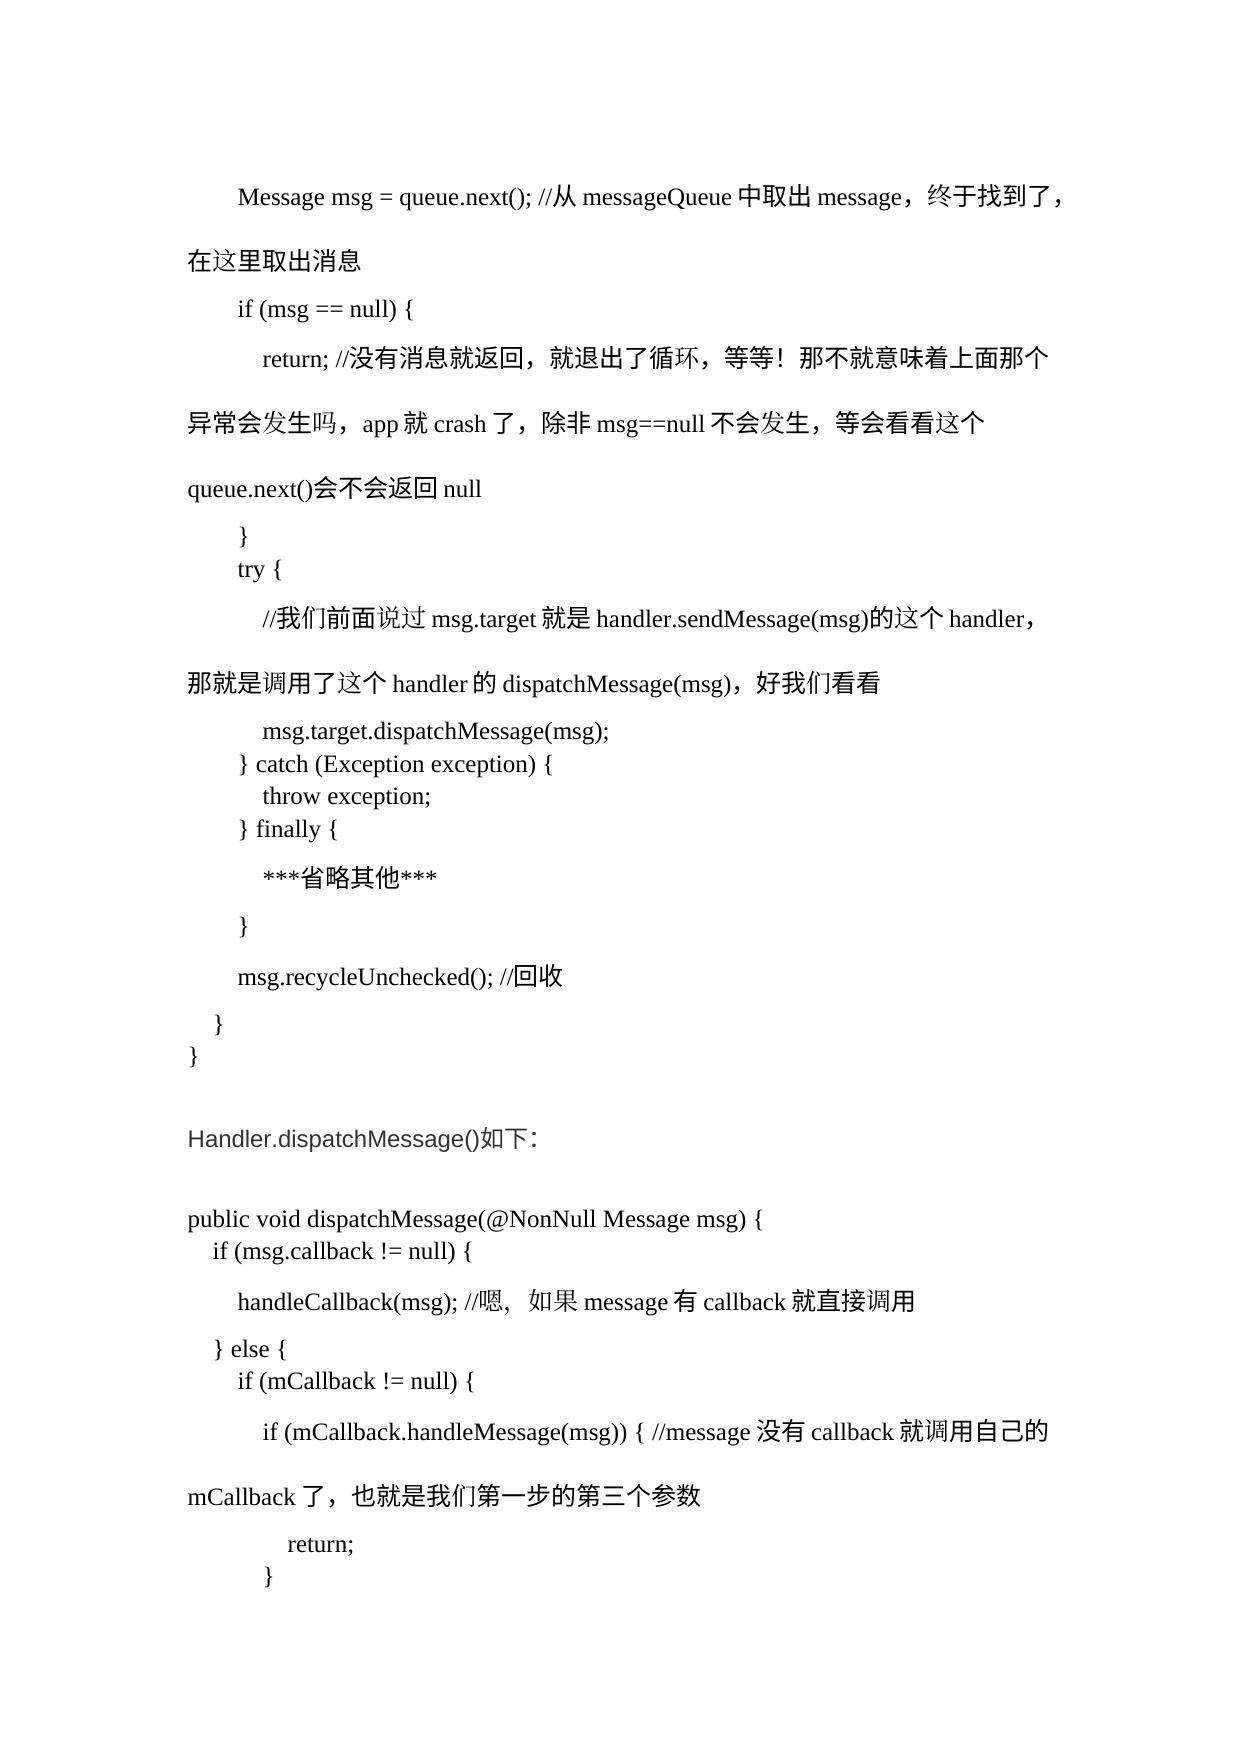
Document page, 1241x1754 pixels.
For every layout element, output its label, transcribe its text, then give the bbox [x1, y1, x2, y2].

text } [187, 519, 1053, 552]
text } [187, 1559, 1053, 1592]
text ***省略其他*** [187, 844, 1053, 909]
text if (msg.callback != null) { [187, 1234, 1053, 1267]
text msg.target.dispatchMessage(msg); [187, 714, 1053, 747]
text if (mCallback != null) { [187, 1364, 1053, 1397]
text msg.recycleUnchecked(); //回收 [187, 942, 1053, 1007]
text try { [187, 552, 1053, 584]
text if (mCallback.handleMessage(msg)) { //message没有callback就调用自己的mCallback了，也就是我们第一步的第三个参数 [187, 1397, 1053, 1527]
text } [187, 909, 1053, 942]
text } finally { [187, 812, 1053, 844]
text if (msg == null) { [187, 292, 1053, 324]
text return; [187, 1527, 1053, 1559]
text Handler.dispatchMessage()如下： [187, 1104, 1053, 1169]
text } [187, 1007, 1053, 1039]
text } else { [187, 1332, 1053, 1364]
text } [187, 1039, 1053, 1072]
text Message msg = queue.next(); //从messageQueue中取出message，终于找到了，在这里取出消息 [187, 162, 1053, 292]
text handleCallback(msg); //嗯，如果message有callback就直接调用 [187, 1267, 1053, 1332]
text public void dispatchMessage(@NonNull Message msg) { [187, 1202, 1053, 1234]
text throw exception; [187, 779, 1053, 812]
text } catch (Exception exception) { [187, 747, 1053, 779]
text //我们前面说过msg.target就是handler.sendMessage(msg)的这个handler，那就是调用了这个handler的dispatchMessage(msg)，好我们看看 [187, 584, 1053, 714]
text return; //没有消息就返回，就退出了循环，等等！那不就意味着上面那个异常会发生吗，app就crash了，除非msg==null不会发生，等会看看这个queue.next()会不会返回null [187, 324, 1053, 519]
